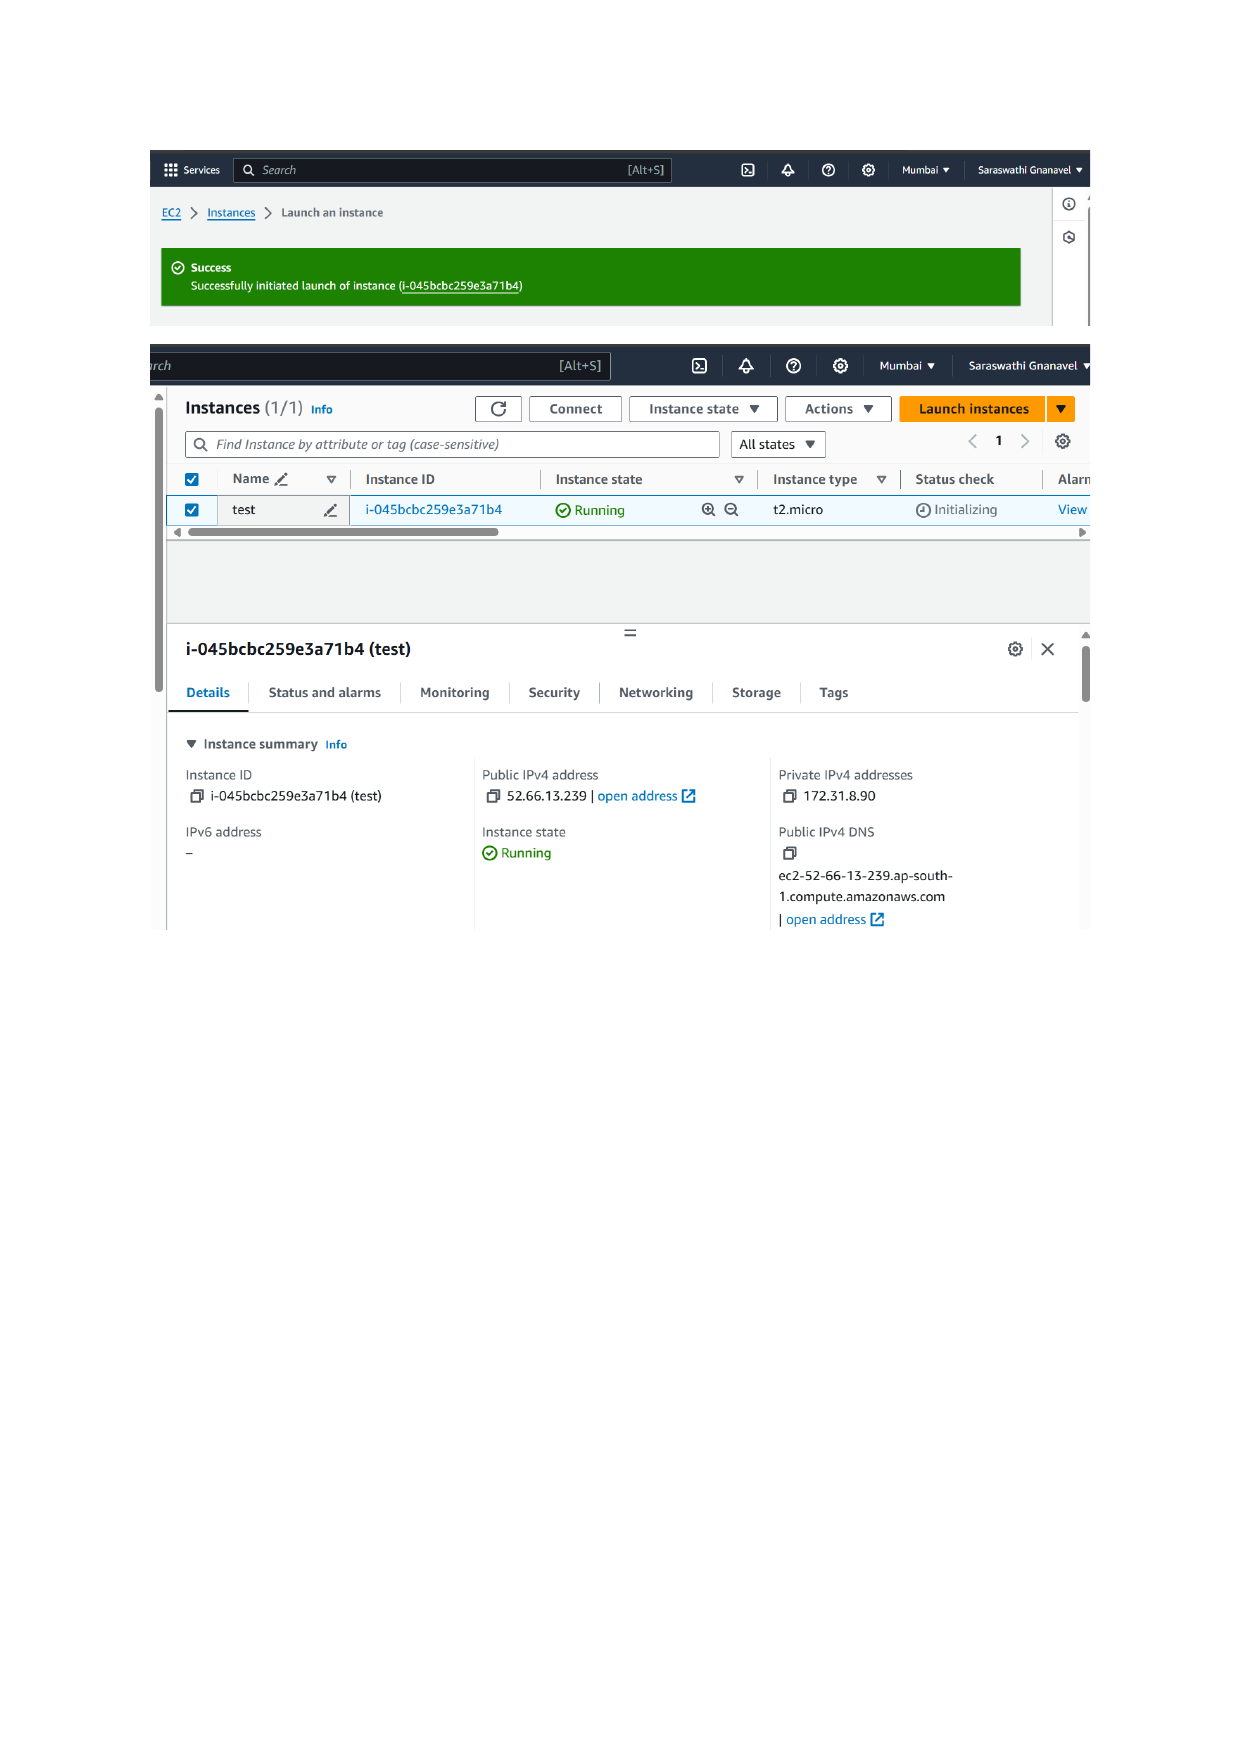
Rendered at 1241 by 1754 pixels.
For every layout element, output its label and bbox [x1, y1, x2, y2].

picture [150, 150, 1091, 326]
picture [150, 344, 1091, 930]
